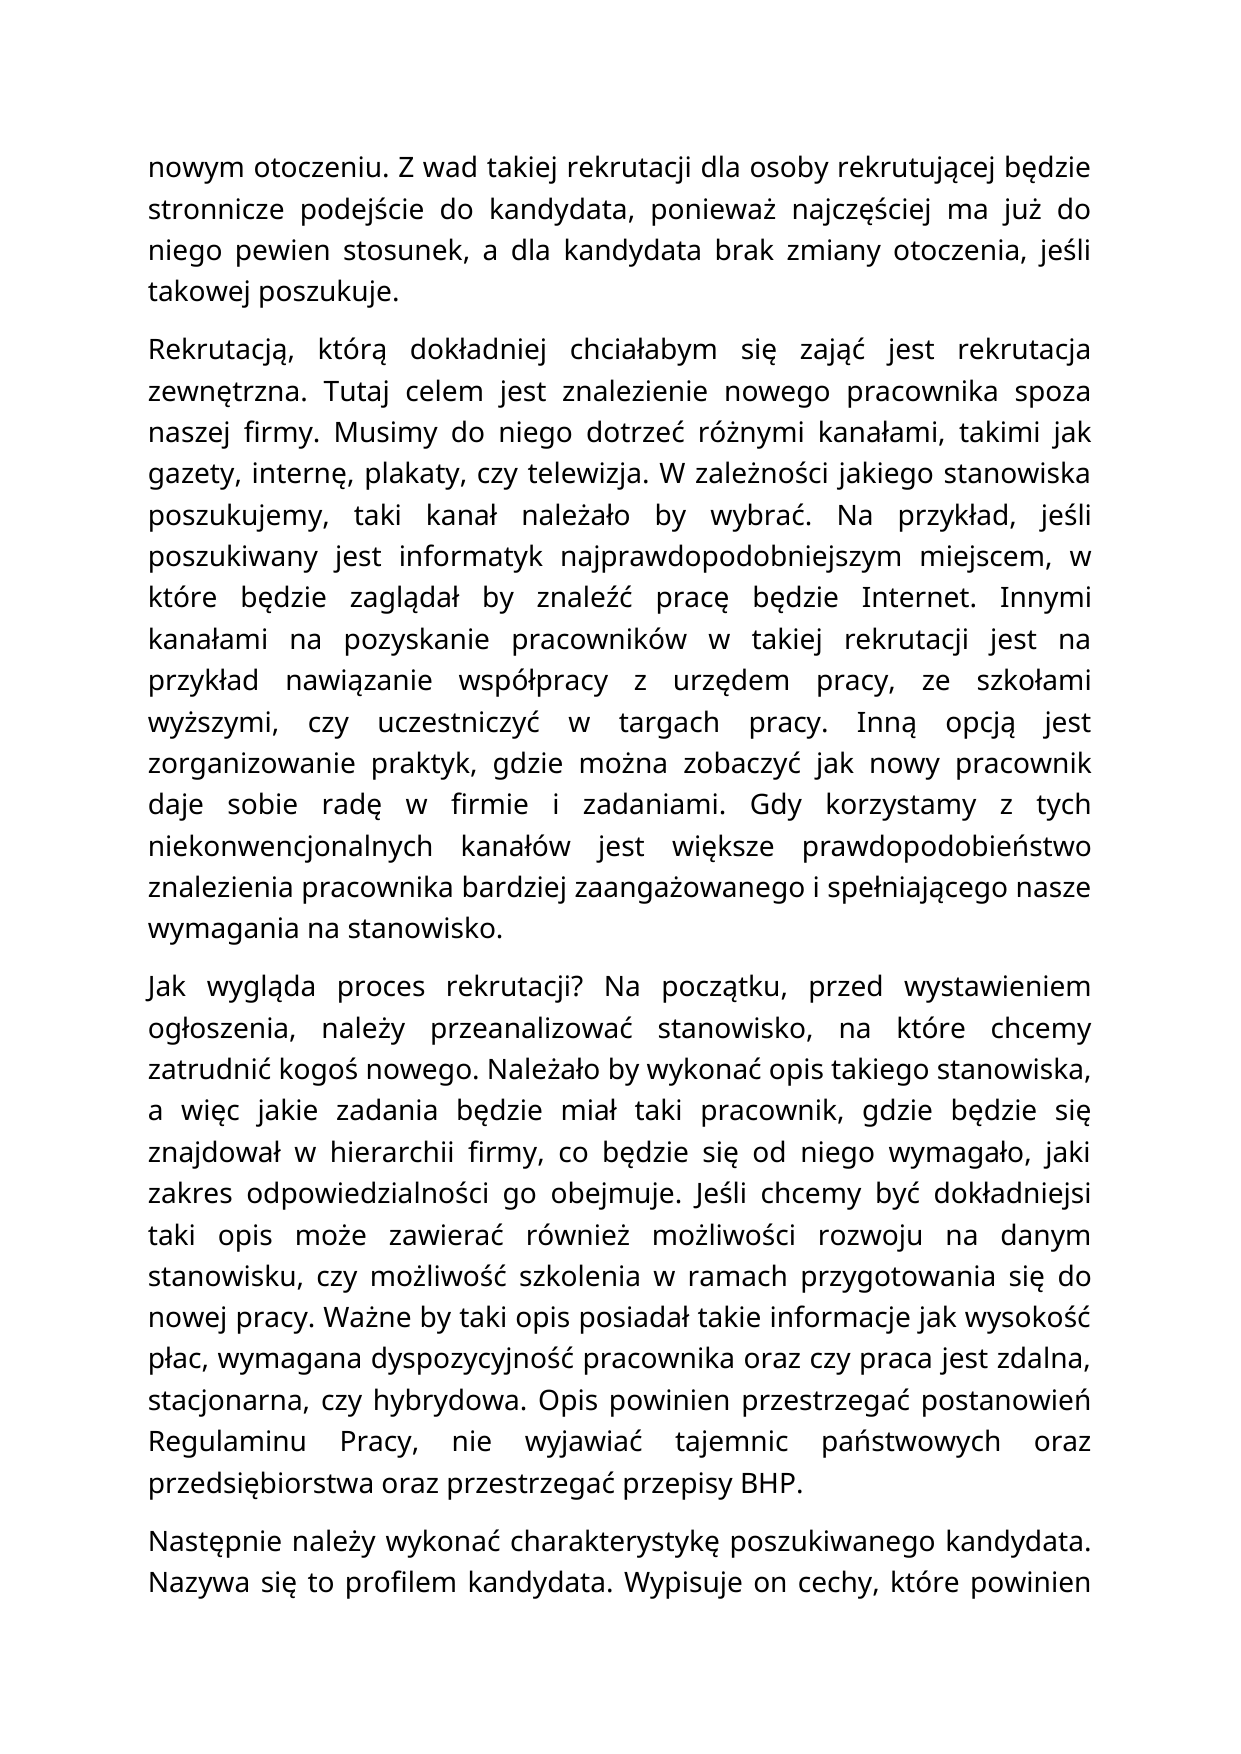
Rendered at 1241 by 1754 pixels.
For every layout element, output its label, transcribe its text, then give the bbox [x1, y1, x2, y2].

text Rekrutacją, którą dokładniej chciałabym się zająć jest rekrutacja zewnętrzna. Tutaj celem jest znalezienie nowego pracownika spoza naszej firmy. Musimy do niego dotrzeć różnymi kanałami, takimi jak gazety, internę, plakaty, czy telewizja. W zależności jakiego stanowiska poszukujemy, taki kanał należało by wybrać. Na przykład, jeśli poszukiwany jest informatyk najprawdopodobniejszym miejscem, w które będzie zaglądał by znaleźć pracę będzie Internet. Innymi kanałami na pozyskanie pracowników w takiej rekrutacji jest na przykład nawiązanie współpracy z urzędem pracy, ze szkołami wyższymi, czy uczestniczyć w targach pracy. Inną opcją jest zorganizowanie praktyk, gdzie można zobaczyć jak nowy pracownik daje sobie radę w firmie i zadaniami. Gdy korzystamy z tych niekonwencjonalnych kanałów jest większe prawdopodobieństwo znalezienia pracownika bardziej zaangażowanego i spełniającego nasze wymagania na stanowisko. [148, 330, 1093, 947]
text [148, 148, 1093, 310]
text Jak wygląda proces rekrutacji? Na początku, przed wystawieniem ogłoszenia, należy przeanalizować stanowisko, na które chcemy zatrudnić kogoś nowego. Należało by wykonać opis takiego stanowiska, a więc jakie zadania będzie miał taki pracownik, gdzie będzie się znajdował w hierarchii firmy, co będzie się od niego wymagało, jaki zakres odpowiedzialności go obejmuje. Jeśli chcemy być dokładniejsi taki opis może zawierać również możliwości rozwoju na danym stanowisku, czy możliwość szkolenia w ramach przygotowania się do nowej pracy. Ważne by taki opis posiadał takie informacje jak wysokość płac, wymagana dyspozycyjność pracownika oraz czy praca jest zdalna, stacjonarna, czy hybrydowa. Opis powinien przestrzegać postanowień Regulaminu Pracy, nie wyjawiać tajemnic państwowych oraz przedsiębiorstwa oraz przestrzegać przepisy BHP. [148, 967, 1093, 1501]
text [148, 1521, 1093, 1601]
